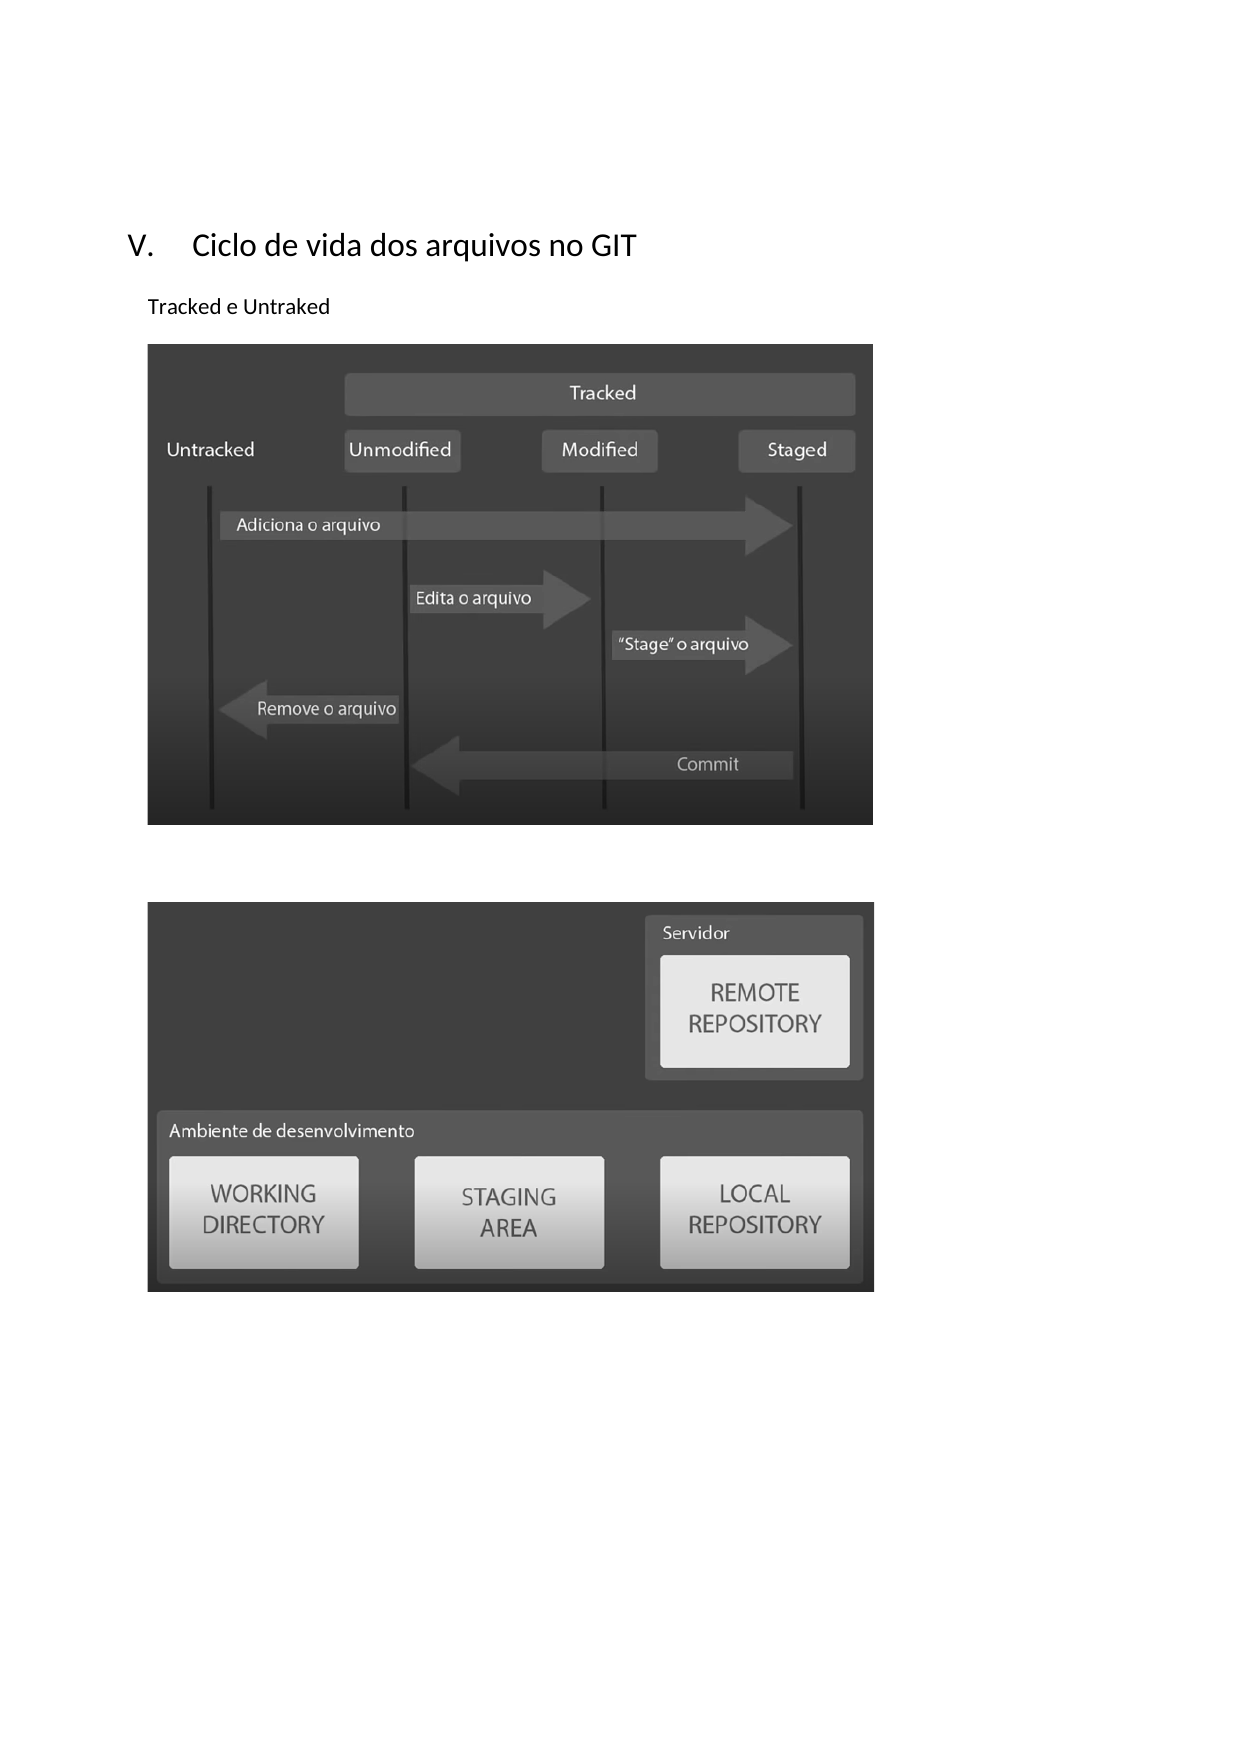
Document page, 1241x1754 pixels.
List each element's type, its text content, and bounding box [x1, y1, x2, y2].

picture [147, 344, 873, 825]
list Ciclo de vida dos arquivos no GIT [154, 224, 1107, 265]
picture [147, 902, 875, 1292]
text Tracked e Untraked [148, 292, 1107, 320]
